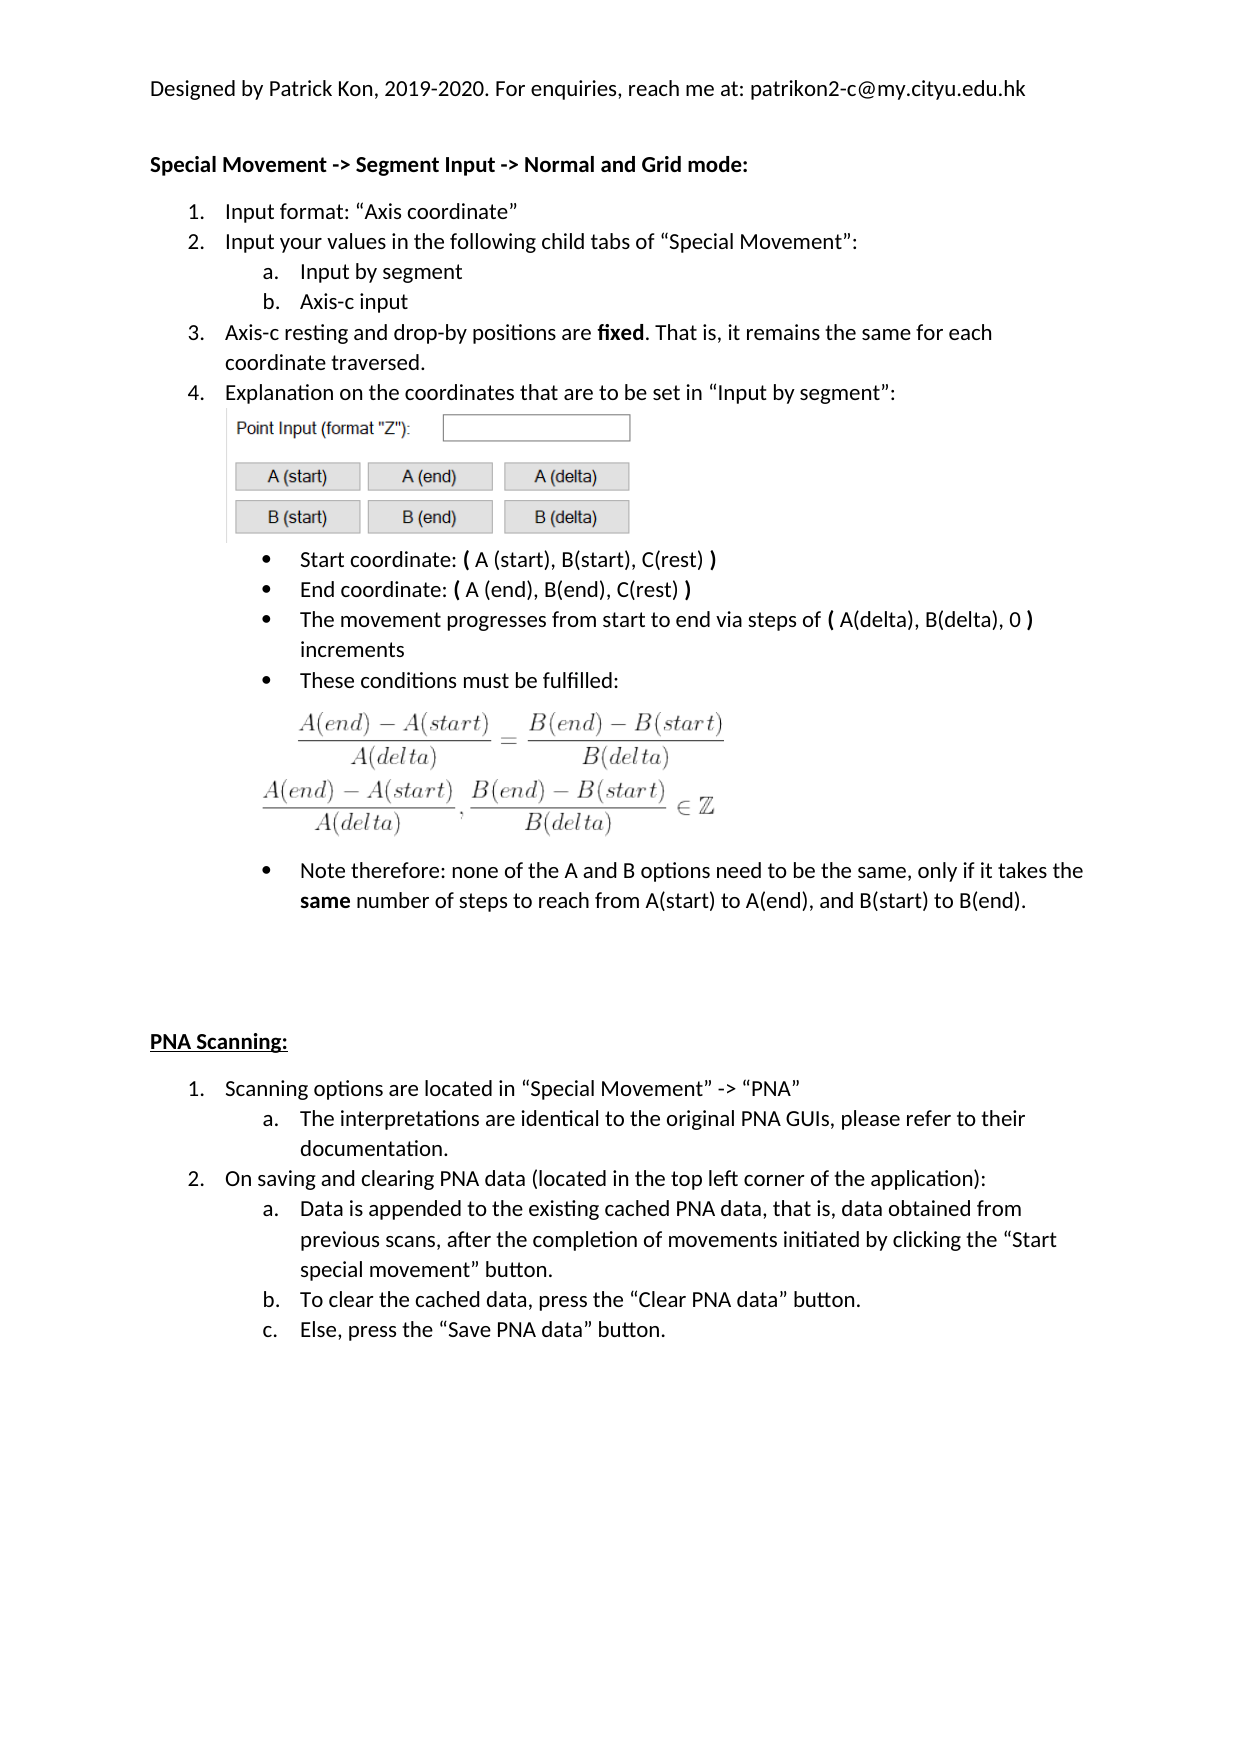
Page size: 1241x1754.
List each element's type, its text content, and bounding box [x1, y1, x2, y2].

list On saving and clearing PNA data (located in the top left corner of the application): [187, 1164, 1090, 1192]
text PNA Scanning: [150, 1027, 1090, 1055]
list Start coordinate: ( A (start), B(start), C(rest) ) [262, 545, 1090, 573]
list These conditions must be fulfilled: [262, 666, 1090, 694]
list Input your values in the following child tabs of “Special Movement”: [187, 227, 1090, 255]
list Axis-c input [262, 287, 1090, 316]
list Explanation on the coordinates that are to be set in “Input by segment”: [187, 378, 1090, 406]
list Scanning options are located in “Special Movement” -> “PNA” [187, 1074, 1090, 1102]
list Axis-c resting and drop-by positions are fixed. That is, it remains the same for each coordinate traversed. [187, 318, 1090, 376]
list Input by segment [262, 257, 1090, 285]
list The movement progresses from start to end via steps of ( A(delta), B(delta), 0 ) increments [262, 605, 1090, 663]
list Input format: “Axis coordinate” [187, 197, 1090, 225]
list End coordinate: ( A (end), B(end), C(rest) ) [262, 575, 1090, 603]
list To clear the cached data, press the “Clear PNA data” button. [262, 1285, 1090, 1313]
text Special Movement -> Segment Input -> Normal and Grid mode: [150, 150, 1090, 178]
picture [262, 712, 724, 837]
list Note therefore: none of the A and B options need to be the same, only if it takes the same number of steps to reach from A(start) to A(end), and B(start) to B(end). [262, 856, 1090, 914]
picture [225, 408, 643, 543]
list The interpretations are identical to the original PNA GUIs, please refer to their documentation. [262, 1104, 1090, 1162]
list Else, press the “Save PNA data” button. [262, 1315, 1090, 1343]
